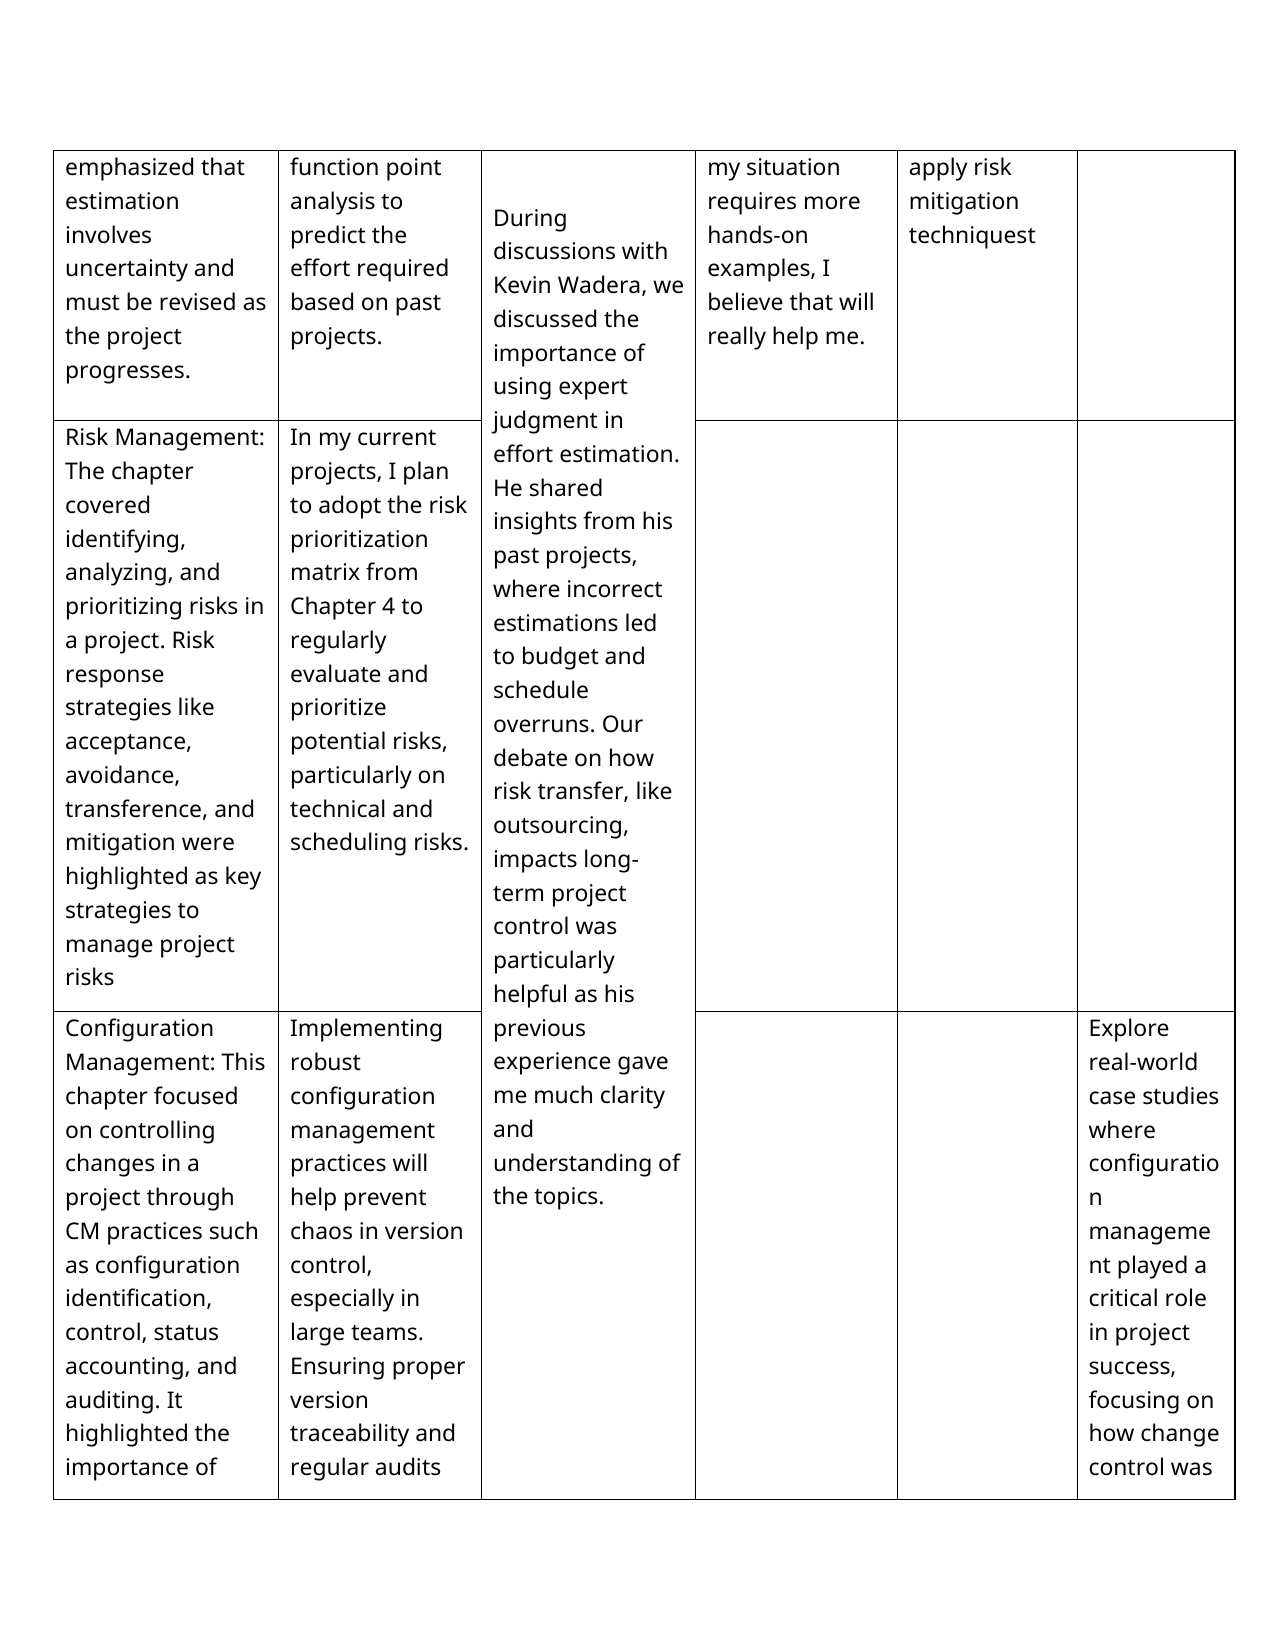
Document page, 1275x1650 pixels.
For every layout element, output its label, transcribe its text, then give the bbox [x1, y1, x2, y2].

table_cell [696, 151, 897, 420]
table_cell [696, 421, 897, 1011]
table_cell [54, 1012, 278, 1499]
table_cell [279, 151, 481, 420]
table_cell Risk Management: The chapter covered identifying, analyzing, and prioritizing risks in a project. Risk response strategies like acceptance, avoidance, transference, and mitigation were highlighted as key strategies to manage project risks​ [54, 421, 278, 1011]
table_cell [696, 1012, 897, 1499]
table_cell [1078, 151, 1234, 420]
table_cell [1078, 1012, 1234, 1499]
table_cell [898, 1012, 1077, 1499]
table_cell In my current projects, I plan to adopt the risk prioritization matrix from Chapter 4 to regularly evaluate and prioritize potential risks, particularly on technical and scheduling risks. [279, 421, 481, 1011]
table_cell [898, 151, 1077, 420]
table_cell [279, 1012, 481, 1499]
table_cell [54, 151, 278, 420]
table_cell [1078, 421, 1234, 1011]
table_cell [898, 421, 1077, 1011]
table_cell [482, 151, 695, 1499]
